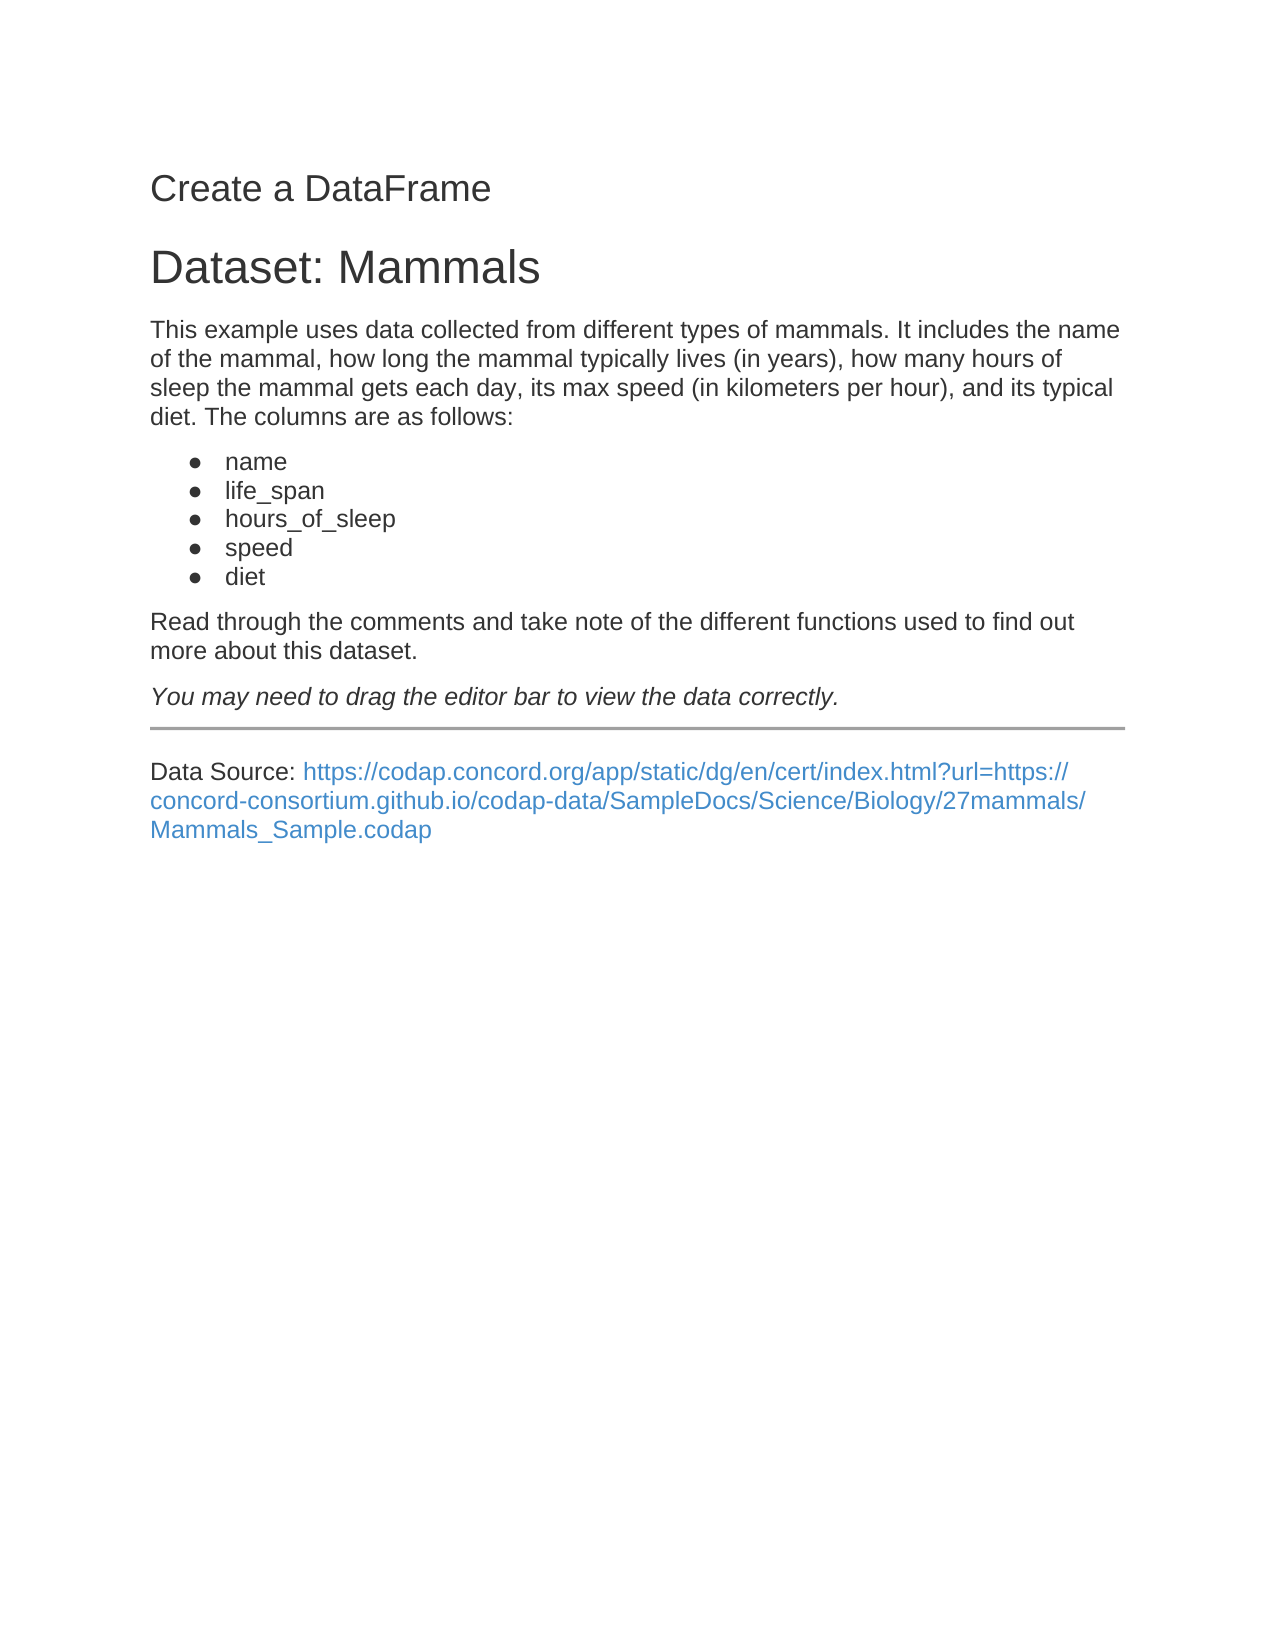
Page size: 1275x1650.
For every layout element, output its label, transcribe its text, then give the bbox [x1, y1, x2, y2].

text Data Source: https://codap.concord.org/app/static/dg/en/cert/index.html?url=https://concord-consortium.github.io/codap-data/SampleDocs/Science/Biology/27mammals/Mammals_Sample.codap [150, 757, 1125, 843]
text This example uses data collected from different types of mammals. It includes the name of the mammal, how long the mammal typically lives (in years), how many hours of sleep the mammal gets each day, its max speed (in kilometers per hour), and its typical diet. The columns are as follows: [150, 315, 1125, 430]
text Read through the comments and take note of the different functions used to find out more about this dataset. [150, 607, 1125, 665]
subtitle Dataset: Mammals [150, 239, 1125, 293]
list hours_of_sleep [187, 504, 1125, 533]
list life_span [187, 476, 1125, 504]
text You may need to drag the editor bar to view the data correctly. [150, 682, 1125, 710]
list diet [187, 562, 1125, 591]
subtitle Create a DataFrame [150, 167, 1125, 210]
list name [187, 447, 1125, 476]
list speed [187, 533, 1125, 562]
